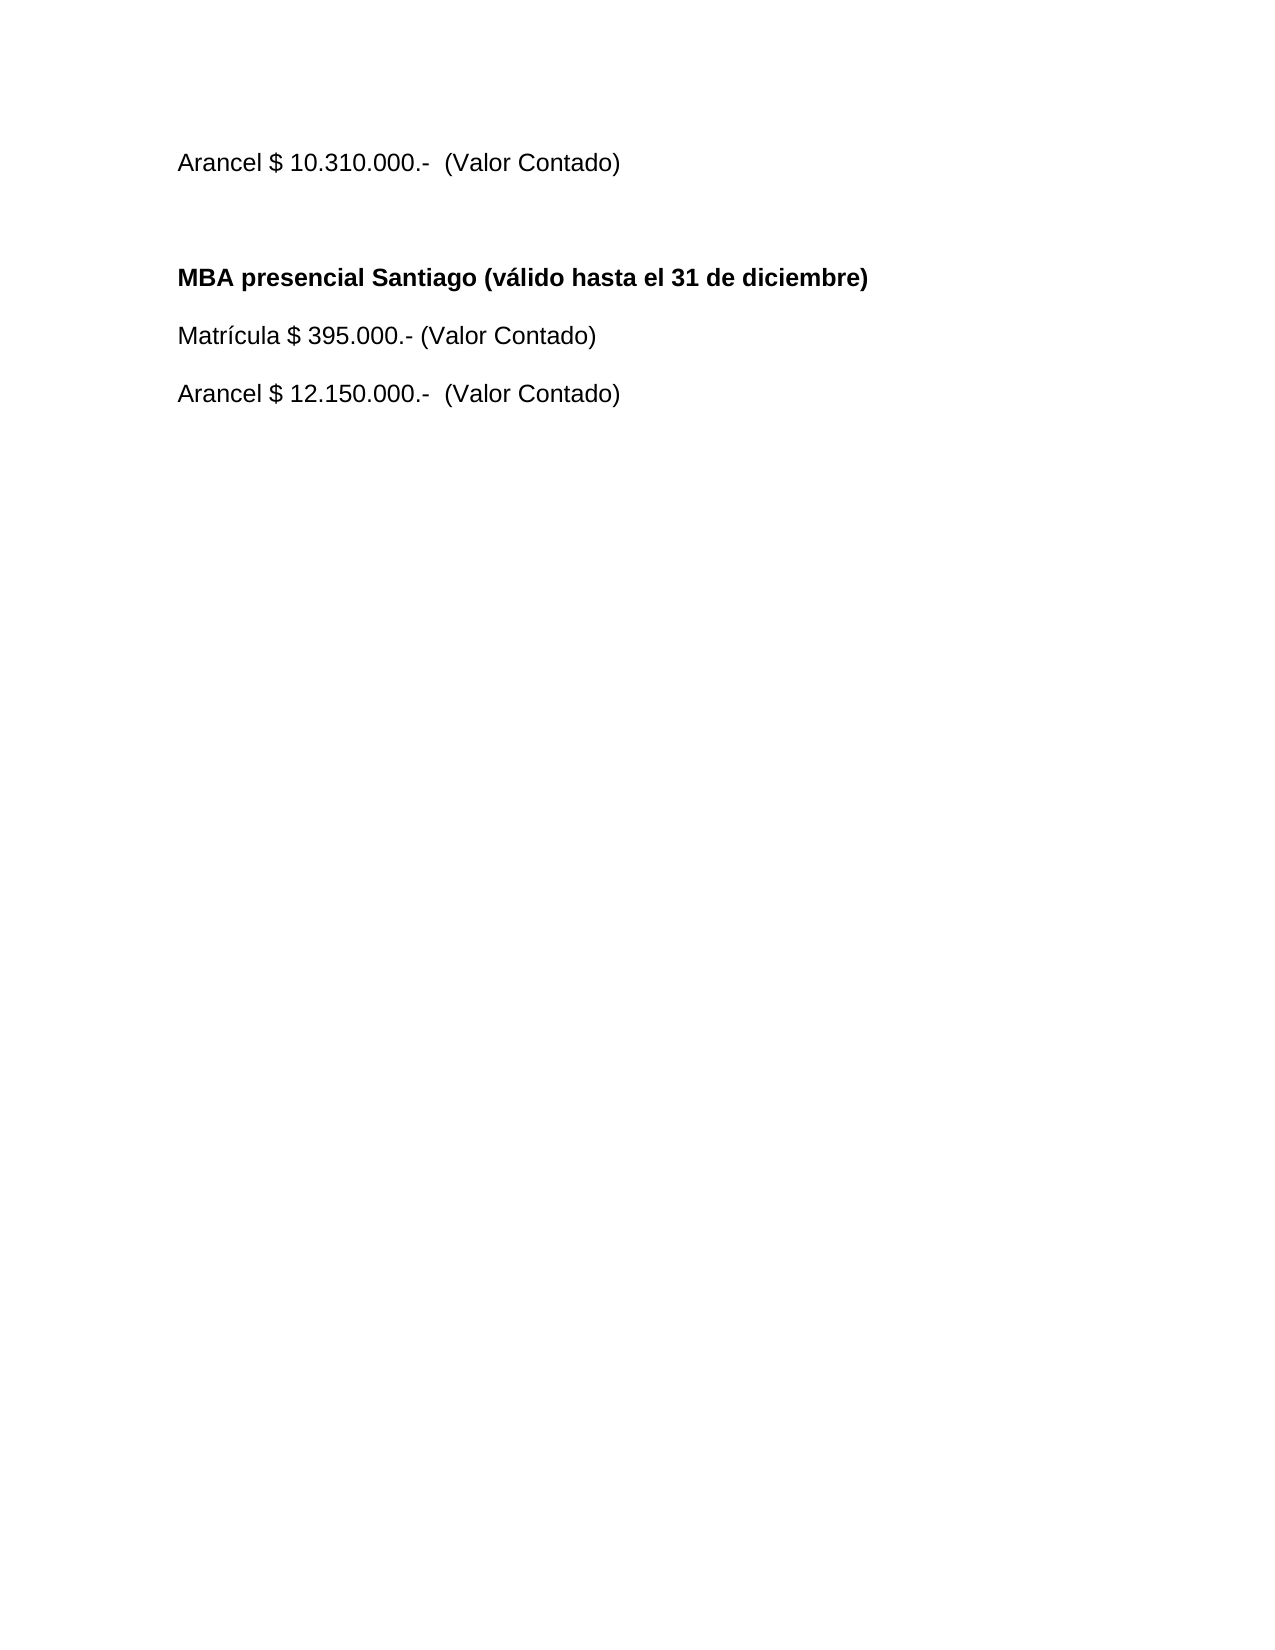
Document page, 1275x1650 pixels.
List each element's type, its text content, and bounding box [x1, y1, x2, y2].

text MBA presencial Santiago (válido hasta el 31 de diciembre) [177, 263, 1098, 292]
text Arancel $ 10.310.000.- (Valor Contado) [177, 148, 1098, 176]
text Arancel $ 12.150.000.- (Valor Contado) [177, 379, 1098, 408]
text Matrícula $ 395.000.- (Valor Contado) [177, 321, 1098, 350]
